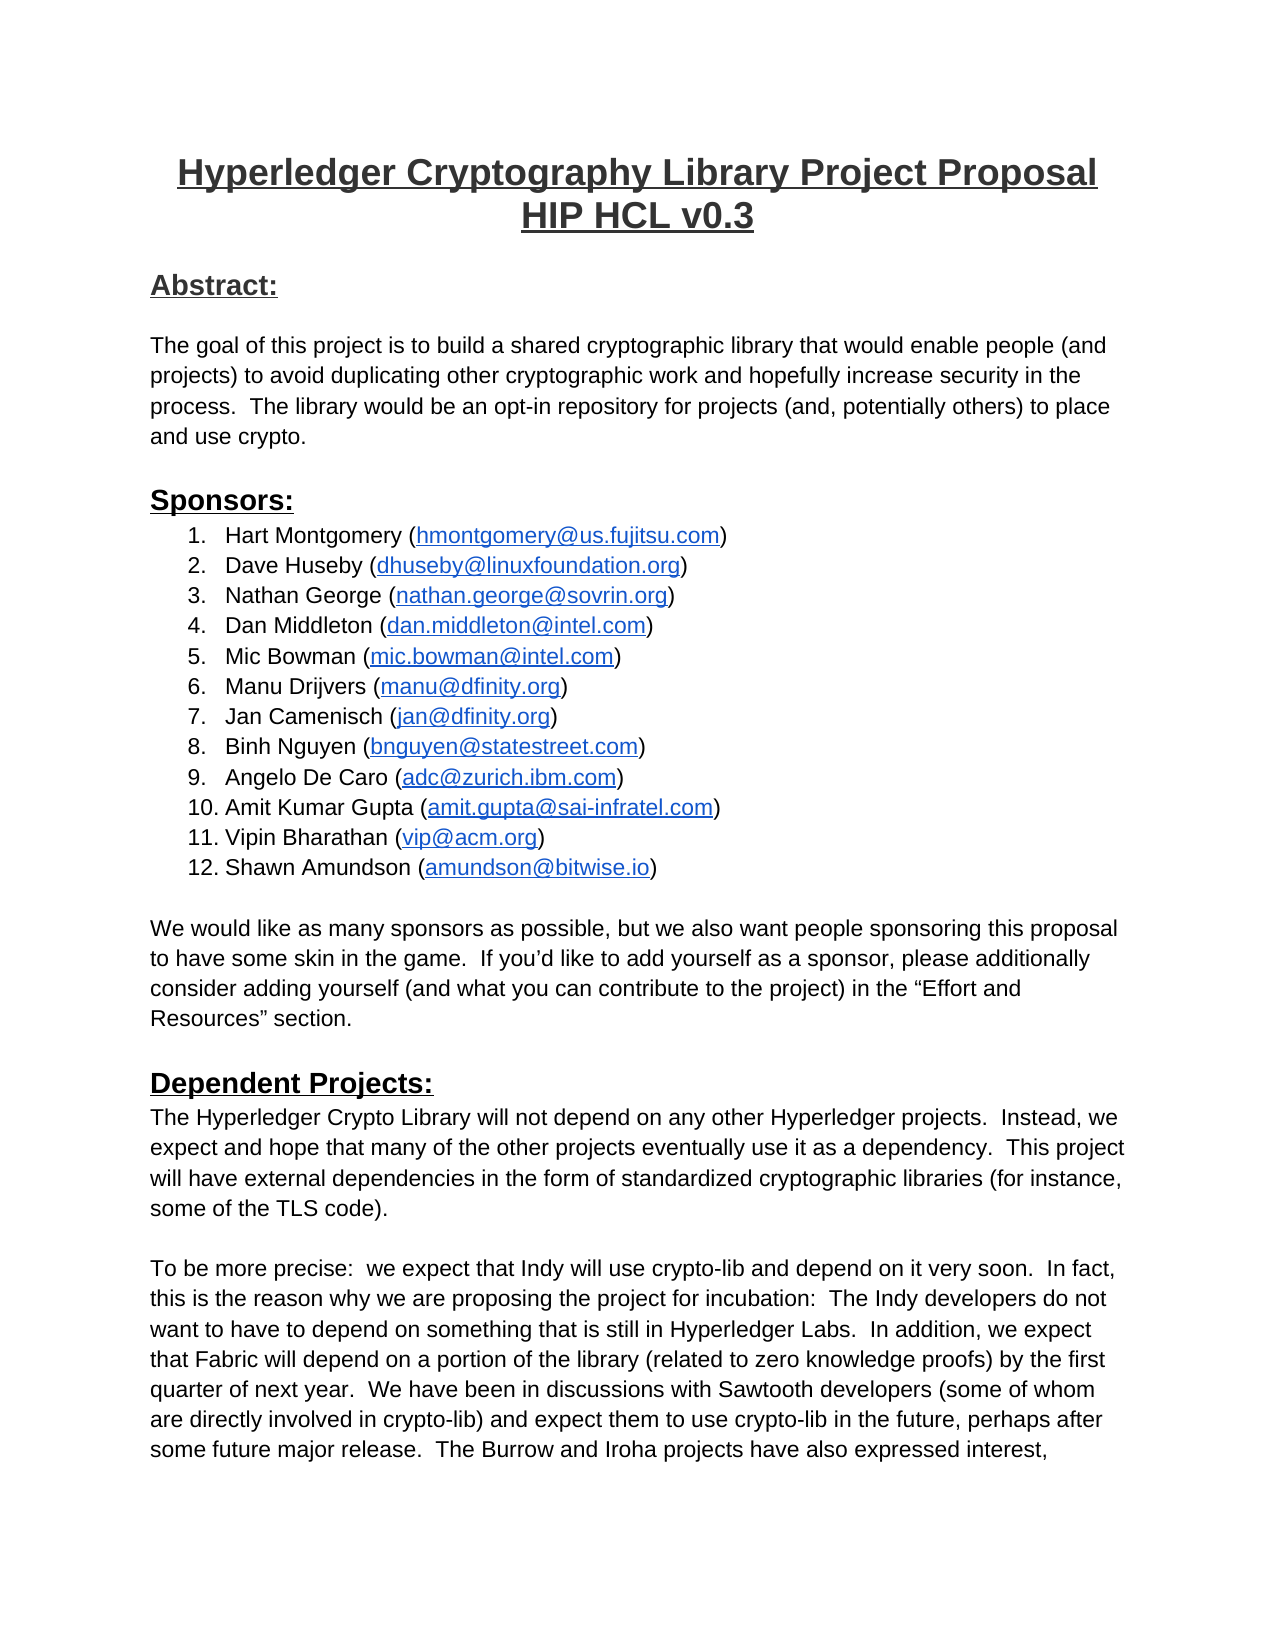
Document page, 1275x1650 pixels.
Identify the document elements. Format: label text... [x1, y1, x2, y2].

text The Hyperledger Crypto Library will not depend on any other Hyperledger projects. Instead, we expect and hope that many of the other projects eventually use it as a dependency. This project will have external dependencies in the form of standardized cryptographic libraries (for instance, some of the TLS code). [150, 1104, 1125, 1221]
list Nathan George (nathan.george@sovrin.org) [187, 582, 1125, 609]
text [150, 1255, 1125, 1463]
list Shawn Amundson (amundson@bitwise.io) [187, 854, 1125, 881]
text The goal of this project is to build a shared cryptographic library that would enable people (and projects) to avoid duplicating other cryptographic work and hopefully increase security in the process. The library would be an opt-in repository for projects (and, potentially others) to place and use crypto. [150, 332, 1125, 449]
list Angelo De Caro (adc@zurich.ibm.com) [187, 763, 1125, 790]
text Abstract: [150, 267, 1125, 301]
list Manu Drijvers (manu@dfinity.org) [187, 673, 1125, 699]
list Jan Camenisch (jan@dfinity.org) [187, 703, 1125, 729]
text Dependent Projects: [150, 1066, 1125, 1099]
list Hart Montgomery (hmontgomery@us.fujitsu.com) [187, 522, 1125, 548]
list Dan Middleton (dan.middleton@intel.com) [187, 612, 1125, 639]
list Dave Huseby (dhuseby@linuxfoundation.org) [187, 552, 1125, 578]
list Binh Nguyen (bnguyen@statestreet.com) [187, 733, 1125, 760]
text Hyperledger Cryptography Library Project Proposal HIP HCL v0.3 [150, 150, 1125, 236]
text Sponsors: [150, 483, 1125, 517]
list Amit Kumar Gupta (amit.gupta@sai-infratel.com) [187, 794, 1125, 820]
list Vipin Bharathan (vip@acm.org) [187, 824, 1125, 850]
list Mic Bowman (mic.bowman@intel.com) [187, 643, 1125, 669]
text We would like as many sponsors as possible, but we also want people sponsoring this proposal to have some skin in the game. If you’d like to add yourself as a sponsor, please additionally consider adding yourself (and what you can contribute to the project) in the “Effort and Resources” section. [150, 914, 1125, 1032]
